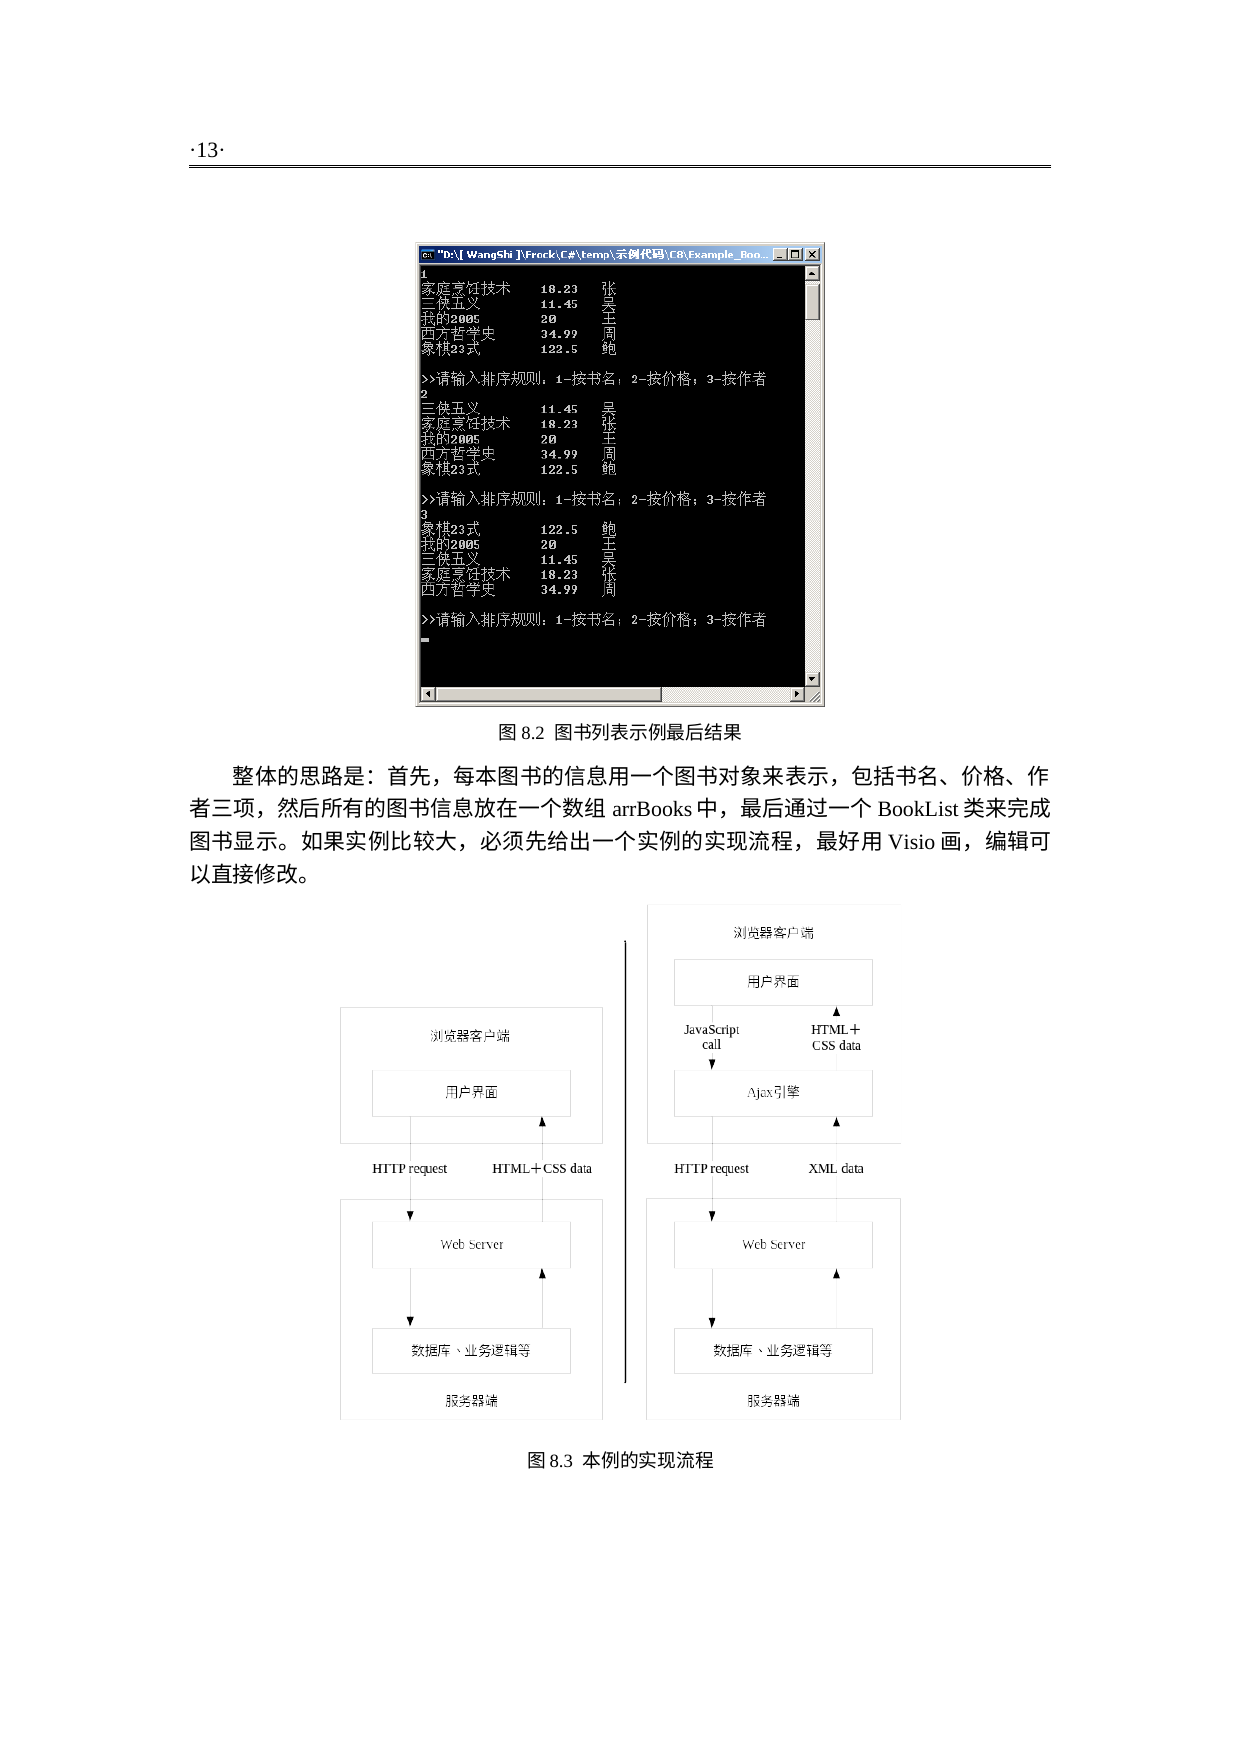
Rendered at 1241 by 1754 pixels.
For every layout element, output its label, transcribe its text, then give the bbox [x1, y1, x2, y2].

picture [415, 242, 825, 707]
text 整体的思路是：首先，每本图书的信息用一个图书对象来表示，包括书名、价格、作者三项，然后所有的图书信息放在一个数组arrBooks中，最后通过一个BookList类来完成图书显示。如果实例比较大，必须先给出一个实例的实现流程，最好用Visio画，编辑可以直接修改。 [189, 758, 1051, 888]
text 图8.2 图书列表示例最后结果 [189, 712, 1051, 745]
text 图8.3 本例的实现流程 [189, 1440, 1051, 1473]
